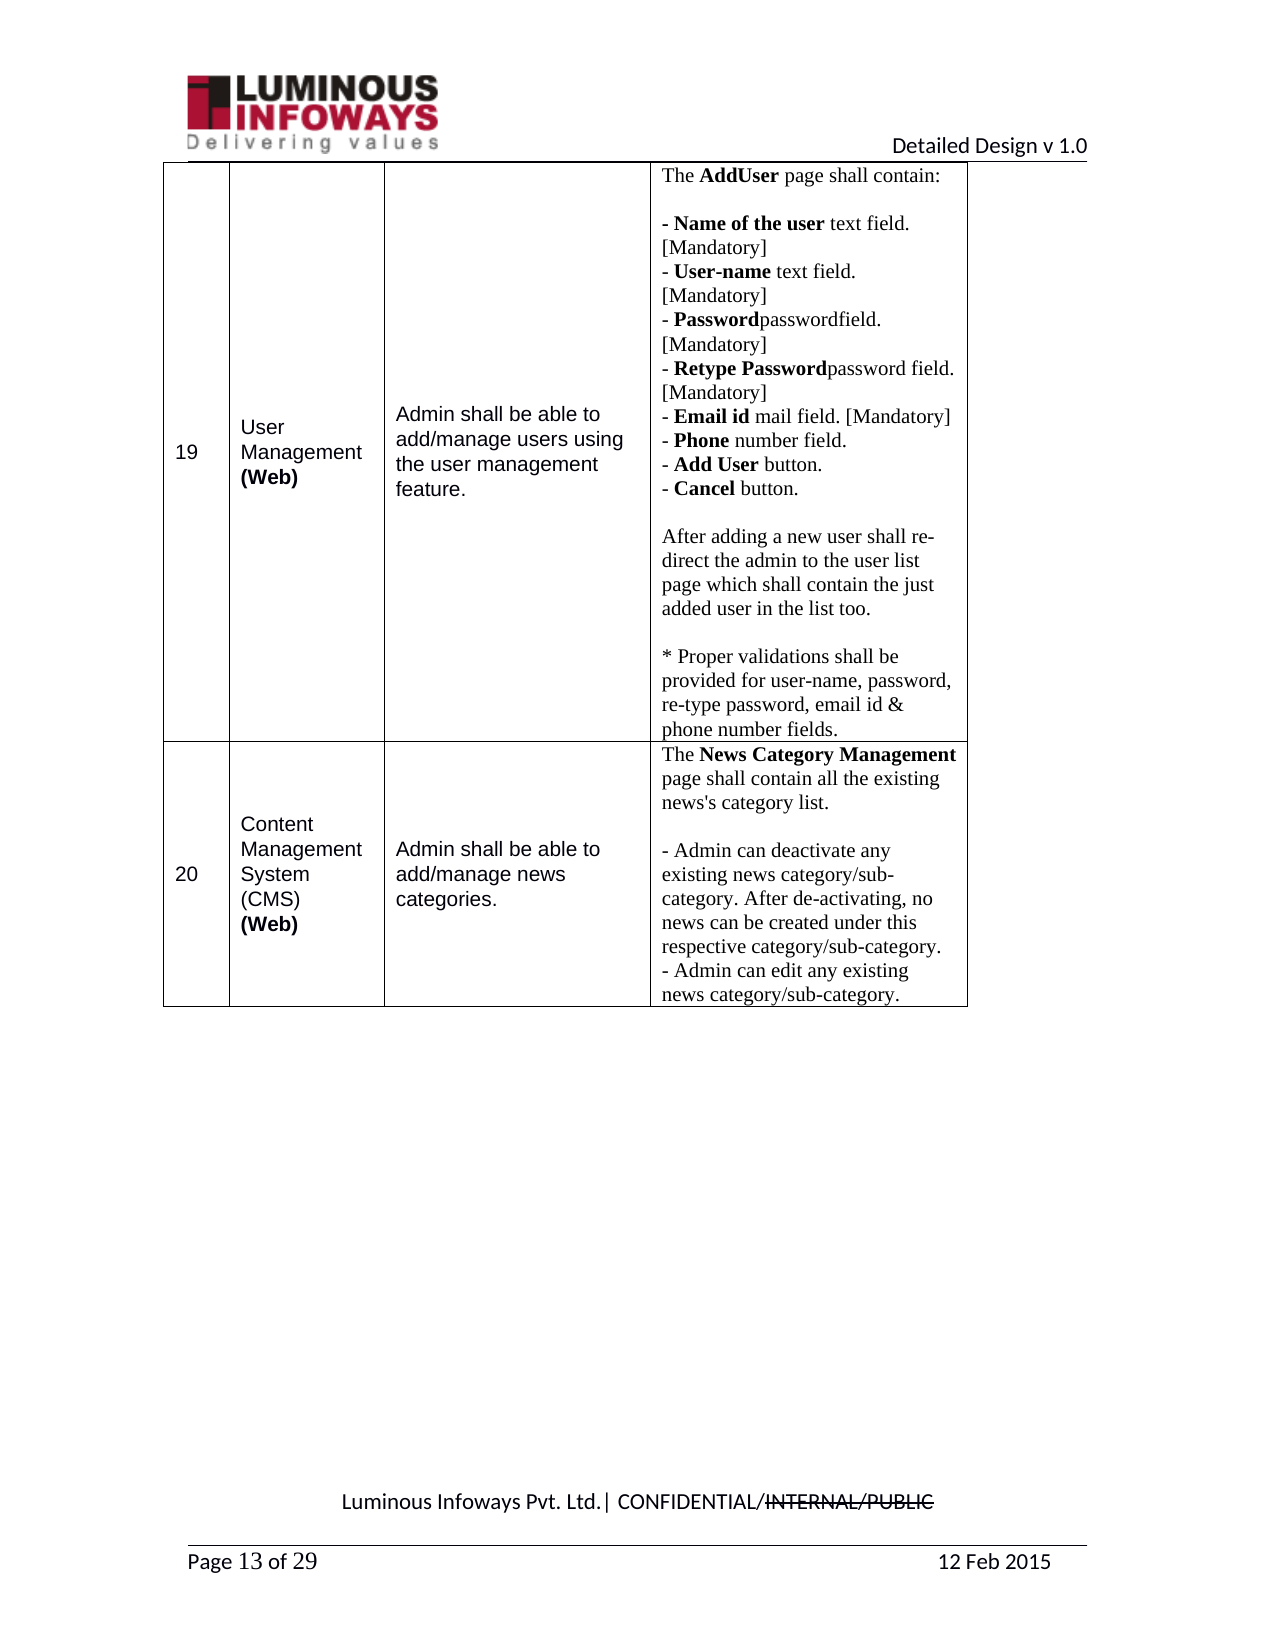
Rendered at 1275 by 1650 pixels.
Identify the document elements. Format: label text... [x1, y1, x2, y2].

table_cell 20 [164, 742, 229, 1006]
table_cell The News Category Management page shall contain all the existing news's category list. - Admin can deactivate any existing news category/sub-category. After de-activating, no news can be created under this respective category/sub-category. - Admin can edit any existing news category/sub-category. [651, 742, 967, 1006]
table_cell User Management (Web) [230, 163, 384, 741]
table_cell Admin shall be able to add/manage news categories. [385, 742, 650, 1006]
picture [187, 75, 438, 154]
table_cell Admin shall be able to add/manage users using the user management feature. [385, 163, 650, 741]
table_cell 19 [164, 163, 229, 741]
table_cell Content Management System (CMS) (Web) [230, 742, 384, 1006]
table_cell The AddUser page shall contain: - Name of the user text field.[Mandatory] - User-name text field. [Mandatory] - Passwordpasswordfield.[Mandatory] - Retype Passwordpassword field. [Mandatory] - Email id mail field. [Mandatory] - Phone number field. - Add User button. - Cancel button. After adding a new user shall re-direct the admin to the user list page which shall contain the just added user in the list too. * Proper validations shall be provided for user-name, password, re-type password, email id & phone number fields. [651, 163, 967, 741]
